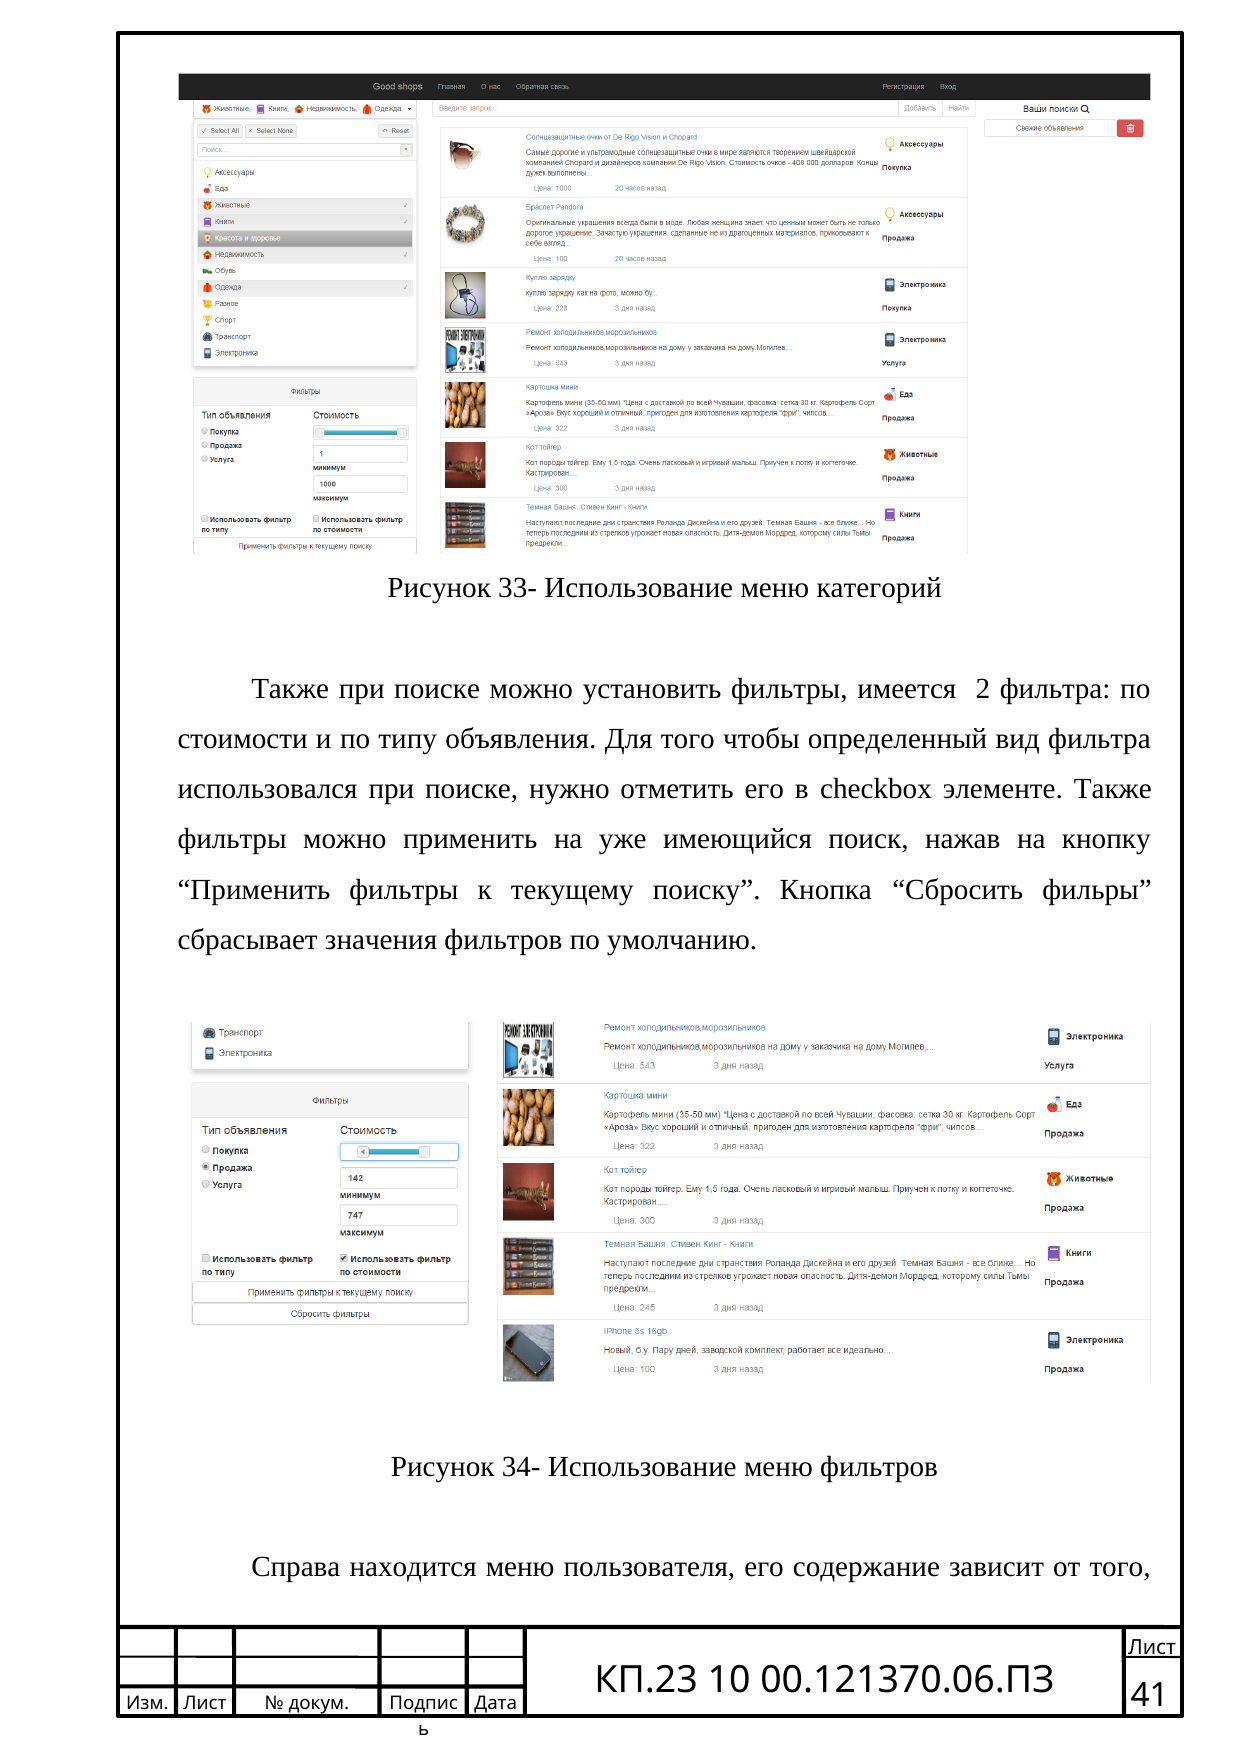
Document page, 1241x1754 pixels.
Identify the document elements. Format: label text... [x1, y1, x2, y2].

picture [178, 1022, 1151, 1382]
text Рисунок 34- Использование меню фильтров [177, 1449, 1152, 1482]
text Рисунок 33- Использование меню категорий [177, 570, 1152, 604]
picture [178, 73, 1151, 554]
text Также при поиске можно установить фильтры, имеется 2 фильтра: по стоимости и по типу объявления. Для того чтобы определенный вид фильтра использовался при поиске, нужно отметить его в checkbox элементе. Также фильтры можно применить на уже имеющийся поиск, нажав на кнопку “Применить фильтры к текущему поиску”. Кнопка “Сбросить фильры” сбрасывает значения фильтров по умолчанию. [177, 671, 1152, 956]
